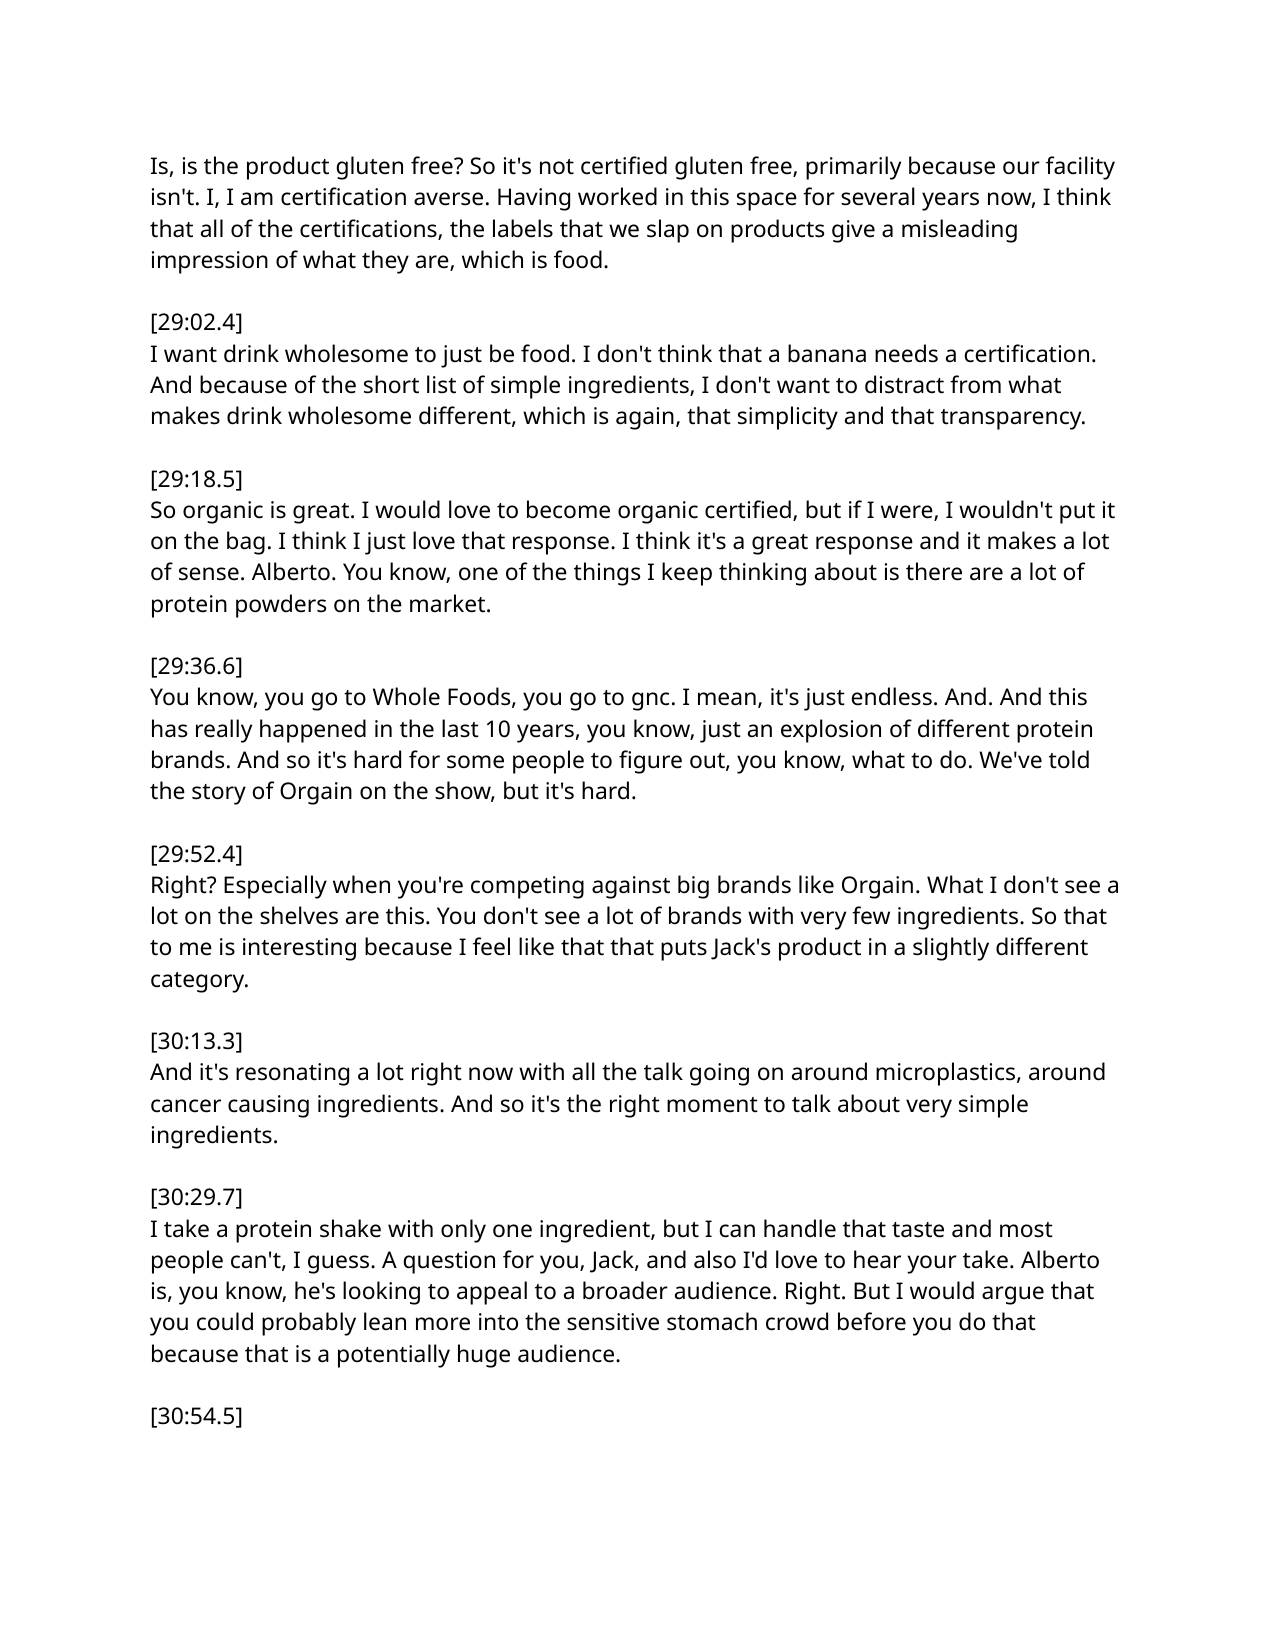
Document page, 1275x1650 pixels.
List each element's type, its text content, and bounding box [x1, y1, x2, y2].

text I want drink wholesome to just be food. I don't think that a banana needs a certification. And because of the short list of simple ingredients, I don't want to distract from what makes drink wholesome different, which is again, that simplicity and that transparency. [150, 337, 1125, 431]
text Is, is the product gluten free? So it's not certified gluten free, primarily because our facility isn't. I, I am certification averse. Having worked in this space for several years now, I think that all of the certifications, the labels that we slap on products give a misleading impression of what they are, which is food. [150, 150, 1125, 275]
text [30:13.3] [150, 1025, 1125, 1056]
text [29:36.6] [150, 650, 1125, 681]
text And it's resonating a lot right now with all the talk going on around microplastics, around cancer causing ingredients. And so it's the right moment to talk about very simple ingredients. [150, 1056, 1125, 1150]
text [30:29.7] [150, 1181, 1125, 1212]
text [29:52.4] [150, 837, 1125, 869]
text So organic is great. I would love to become organic certified, but if I were, I wouldn't put it on the bag. I think I just love that response. I think it's a great response and it makes a lot of sense. Alberto. You know, one of the things I keep thinking about is there are a lot of protein powders on the market. [150, 494, 1125, 619]
text [29:02.4] [150, 306, 1125, 337]
text [30:54.5] [150, 1400, 1125, 1431]
text [29:18.5] [150, 462, 1125, 494]
text I take a protein shake with only one ingredient, but I can handle that taste and most people can't, I guess. A question for you, Jack, and also I'd love to hear your take. Alberto is, you know, he's looking to appeal to a broader audience. Right. But I would argue that you could probably lean more into the sensitive stomach crowd before you do that because that is a potentially huge audience. [150, 1212, 1125, 1369]
text Right? Especially when you're competing against big brands like Orgain. What I don't see a lot on the shelves are this. You don't see a lot of brands with very few ingredients. So that to me is interesting because I feel like that that puts Jack's product in a slightly different category. [150, 869, 1125, 994]
text You know, you go to Whole Foods, you go to gnc. I mean, it's just endless. And. And this has really happened in the last 10 years, you know, just an explosion of different protein brands. And so it's hard for some people to figure out, you know, what to do. We've told the story of Orgain on the show, but it's hard. [150, 681, 1125, 806]
